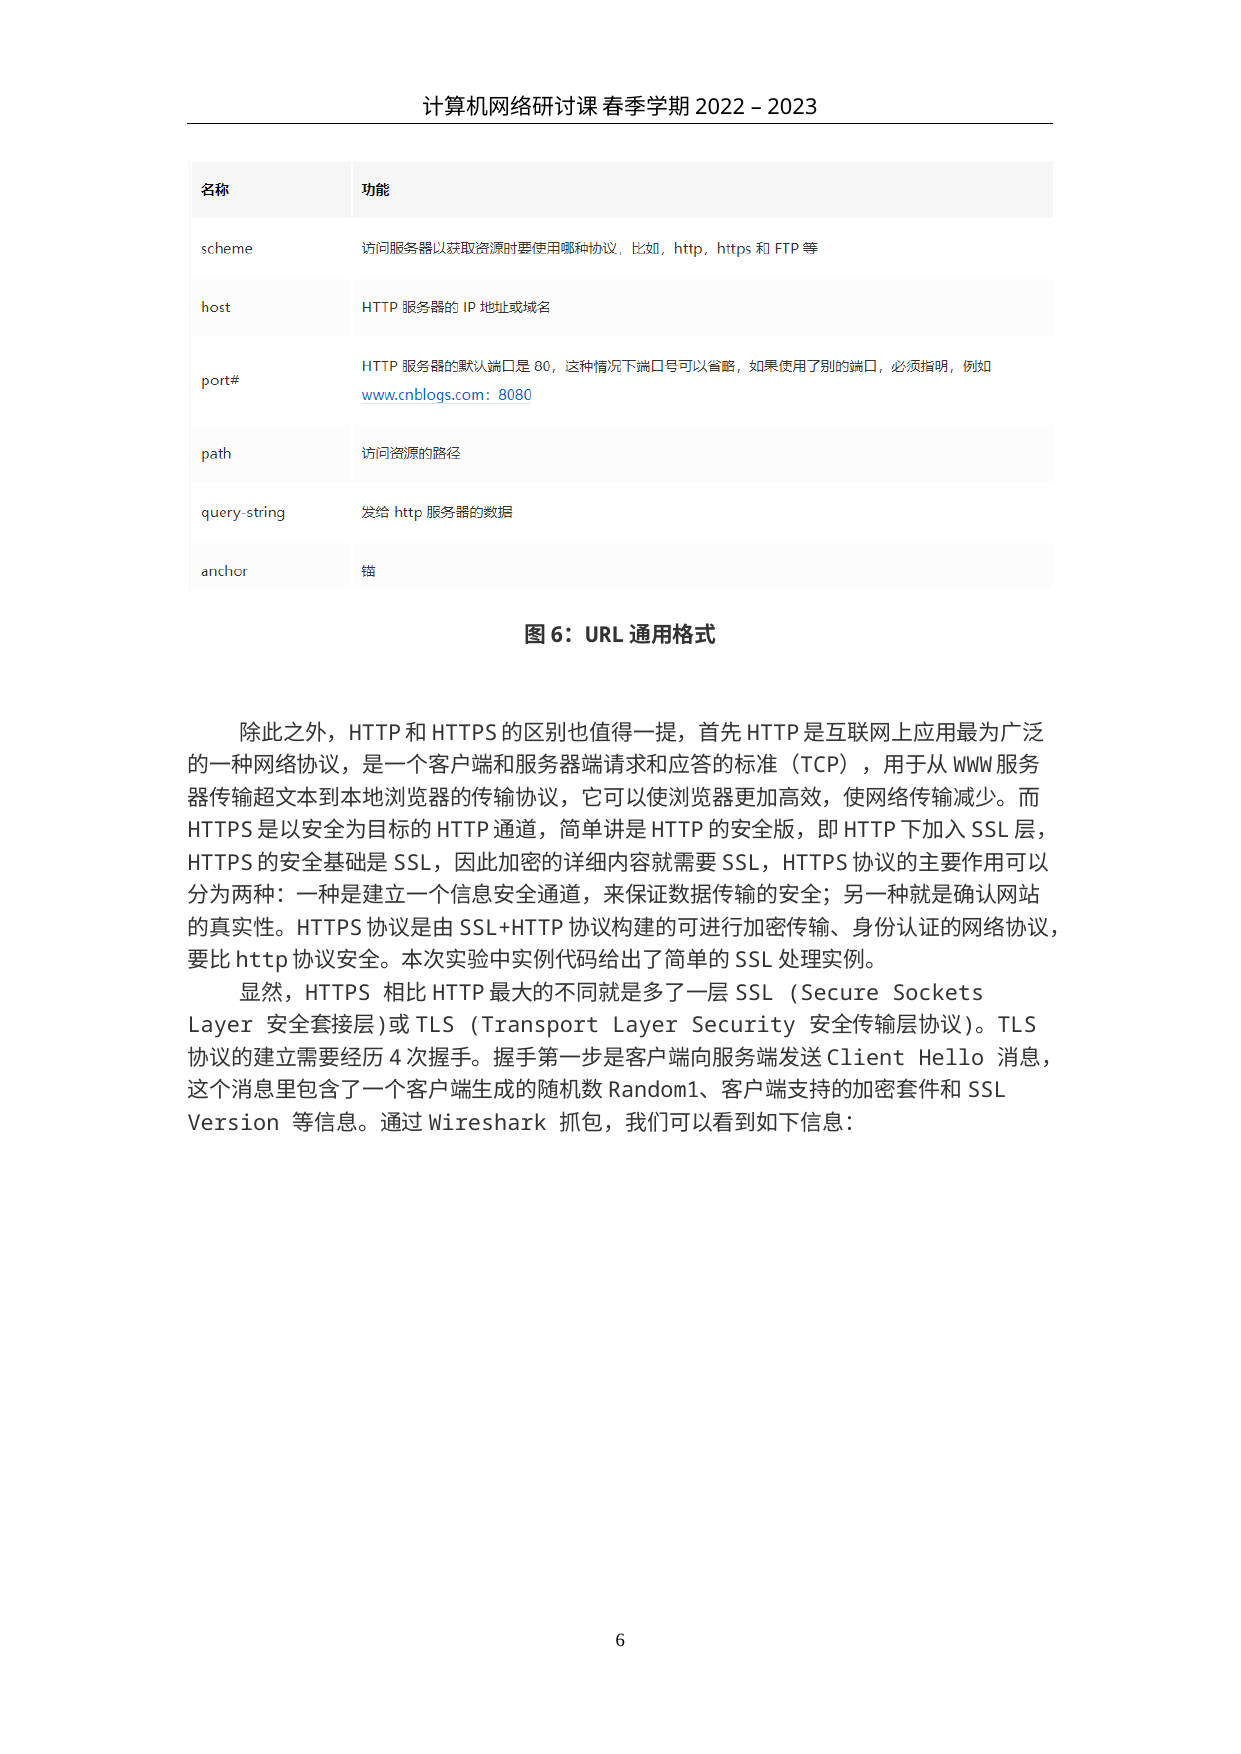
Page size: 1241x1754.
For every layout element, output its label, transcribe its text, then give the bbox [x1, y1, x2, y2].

text 图6：URL通用格式 [187, 617, 1053, 649]
picture [187, 162, 1053, 588]
text 显然，HTTPS 相比 HTTP最大的不同就是多了一层 SSL (Secure Sockets Layer 安全套接层)或 TLS (Transport Layer Security 安全传输层协议)。TLS协议的建立需要经历4次握手。握手第一步是客户端向服务端发送 Client Hello 消息，这个消息里包含了一个客户端生成的随机数 Random1、客户端支持的加密套件和 SSL Version 等信息。通过 Wireshark 抓包，我们可以看到如下信息： [187, 974, 1053, 1137]
text 除此之外，HTTP和HTTPS的区别也值得一提，首先HTTP是互联网上应用最为广泛的一种网络协议，是一个客户端和服务器端请求和应答的标准（TCP），用于从WWW服务器传输超文本到本地浏览器的传输协议，它可以使浏览器更加高效，使网络传输减少。而HTTPS是以安全为目标的HTTP通道，简单讲是HTTP的安全版，即HTTP下加入SSL层，HTTPS的安全基础是SSL，因此加密的详细内容就需要SSL，HTTPS协议的主要作用可以分为两种：一种是建立一个信息安全通道，来保证数据传输的安全；另一种就是确认网站的真实性。HTTPS协议是由SSL+HTTP协议构建的可进行加密传输、身份认证的网络协议，要比http协议安全。本次实验中实例代码给出了简单的SSL处理实例。 [187, 714, 1053, 974]
